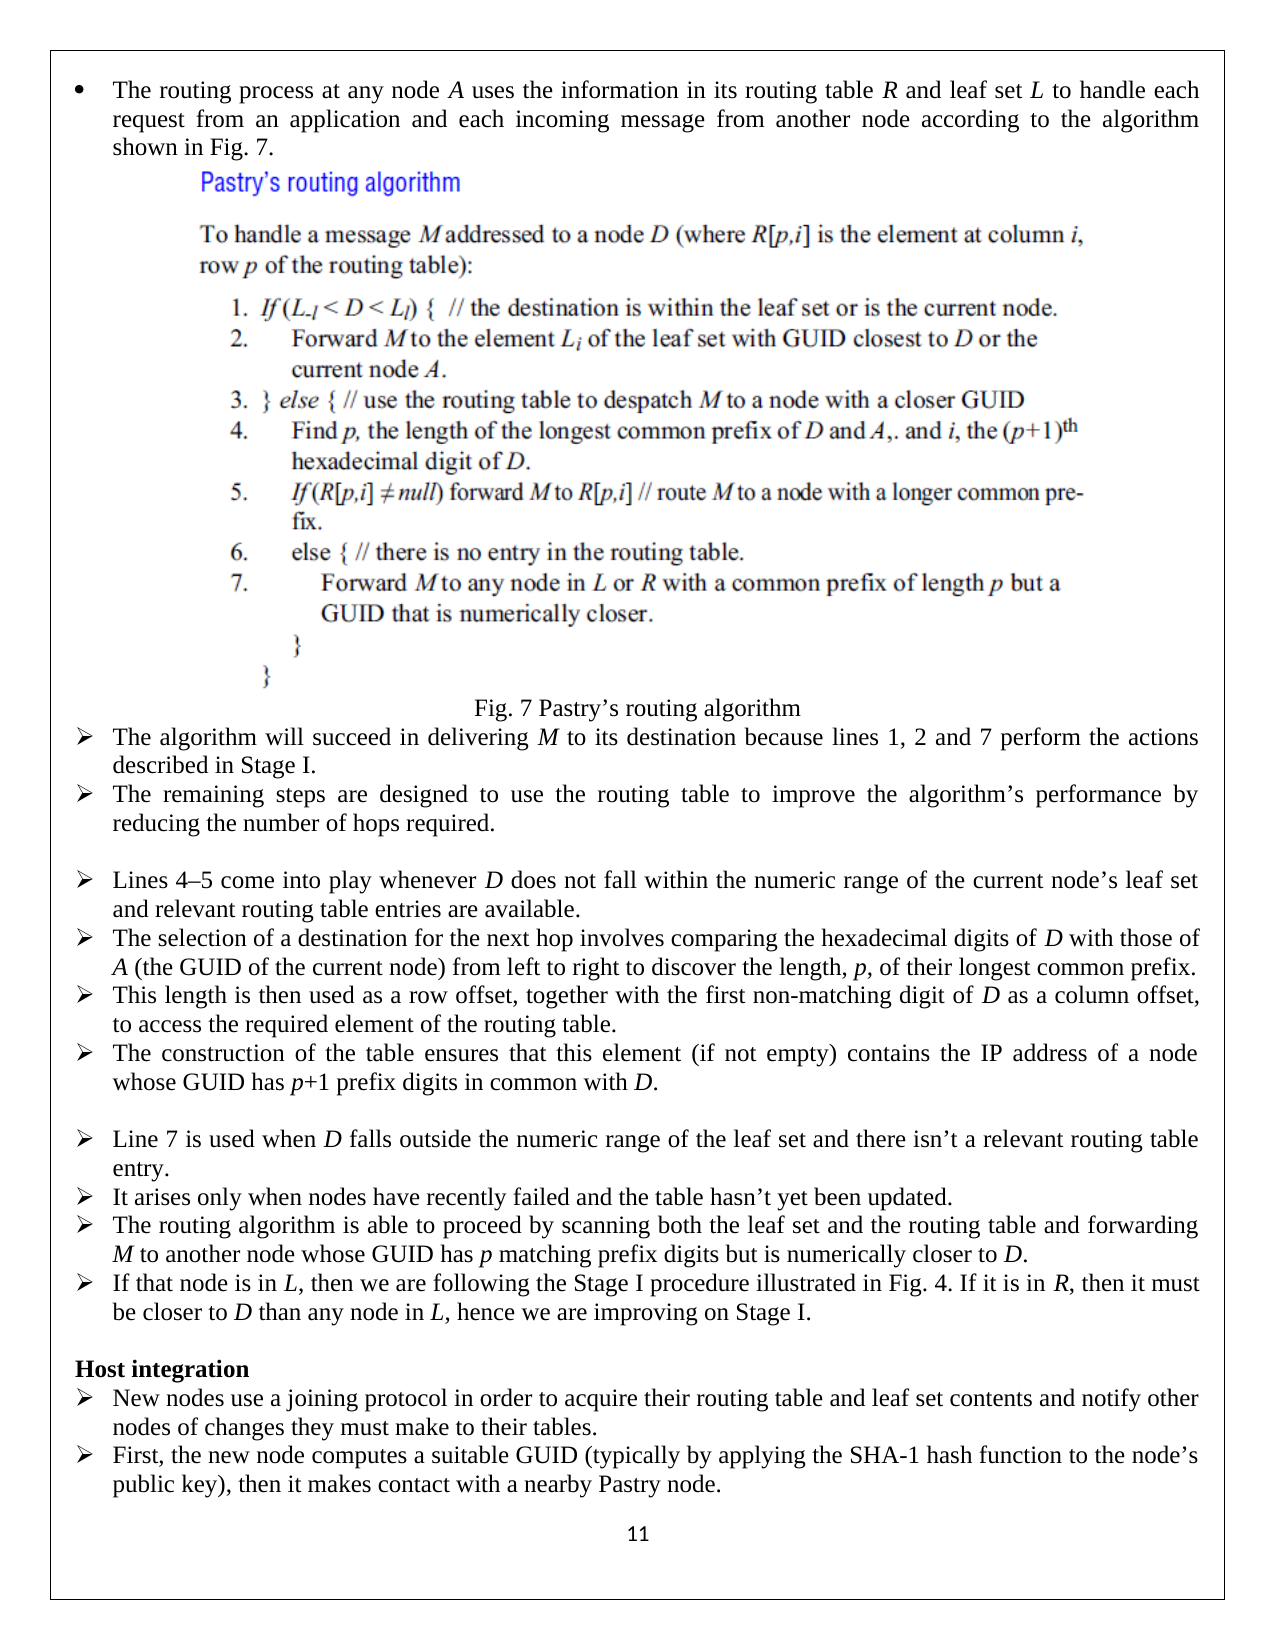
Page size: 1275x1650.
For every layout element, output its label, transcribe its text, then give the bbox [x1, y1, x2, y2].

list Lines 4–5 come into play whenever D does not fall within the numeric range of the current node’s leaf set and relevant routing table entries are available. [75, 865, 1200, 923]
list The selection of a destination for the next hop involves comparing the hexadecimal digits of D with those of A (the GUID of the current node) from left to right to discover the length, p, of their longest common prefix. [75, 923, 1200, 980]
list First, the new node computes a suitable GUID (typically by applying the SHA-1 hash function to the node’s public key), then it makes contact with a nearby Pastry node. [75, 1440, 1200, 1498]
list The routing process at any node A uses the information in its routing table R and leaf set L to handle each request from an application and each incoming message from another node according to the algorithm shown in Fig. 7. [75, 75, 1200, 161]
list New nodes use a joining protocol in order to acquire their routing table and leaf set contents and notify other nodes of changes they must make to their tables. [75, 1383, 1200, 1440]
text Fig. 7 Pastry’s routing algorithm [75, 693, 1200, 722]
list The routing algorithm is able to proceed by scanning both the leaf set and the routing table and forwarding M to another node whose GUID has p matching prefix digits but is numerically closer to D. [75, 1210, 1200, 1268]
list This length is then used as a row offset, together with the first non-matching digit of D as a column offset, to access the required element of the routing table. [75, 980, 1200, 1038]
list The construction of the table ensures that this element (if not empty) contains the IP address of a node whose GUID has p+1 prefix digits in common with D. [75, 1038, 1200, 1095]
list It arises only when nodes have recently failed and the table hasn’t yet been updated. [75, 1182, 1200, 1210]
list The algorithm will succeed in delivering M to its destination because lines 1, 2 and 7 perform the actions described in Stage I. [75, 722, 1200, 779]
text Host integration [75, 1354, 1200, 1383]
list The remaining steps are designed to use the routing table to improve the algorithm’s performance by reducing the number of hops required. [75, 779, 1200, 837]
list Line 7 is used when D falls outside the numeric range of the leaf set and there isn’t a relevant routing table entry. [75, 1124, 1200, 1182]
list If that node is in L, then we are following the Stage I procedure illustrated in Fig. 4. If it is in R, then it must be closer to D than any node in L, hence we are improving on Stage I. [75, 1268, 1200, 1325]
